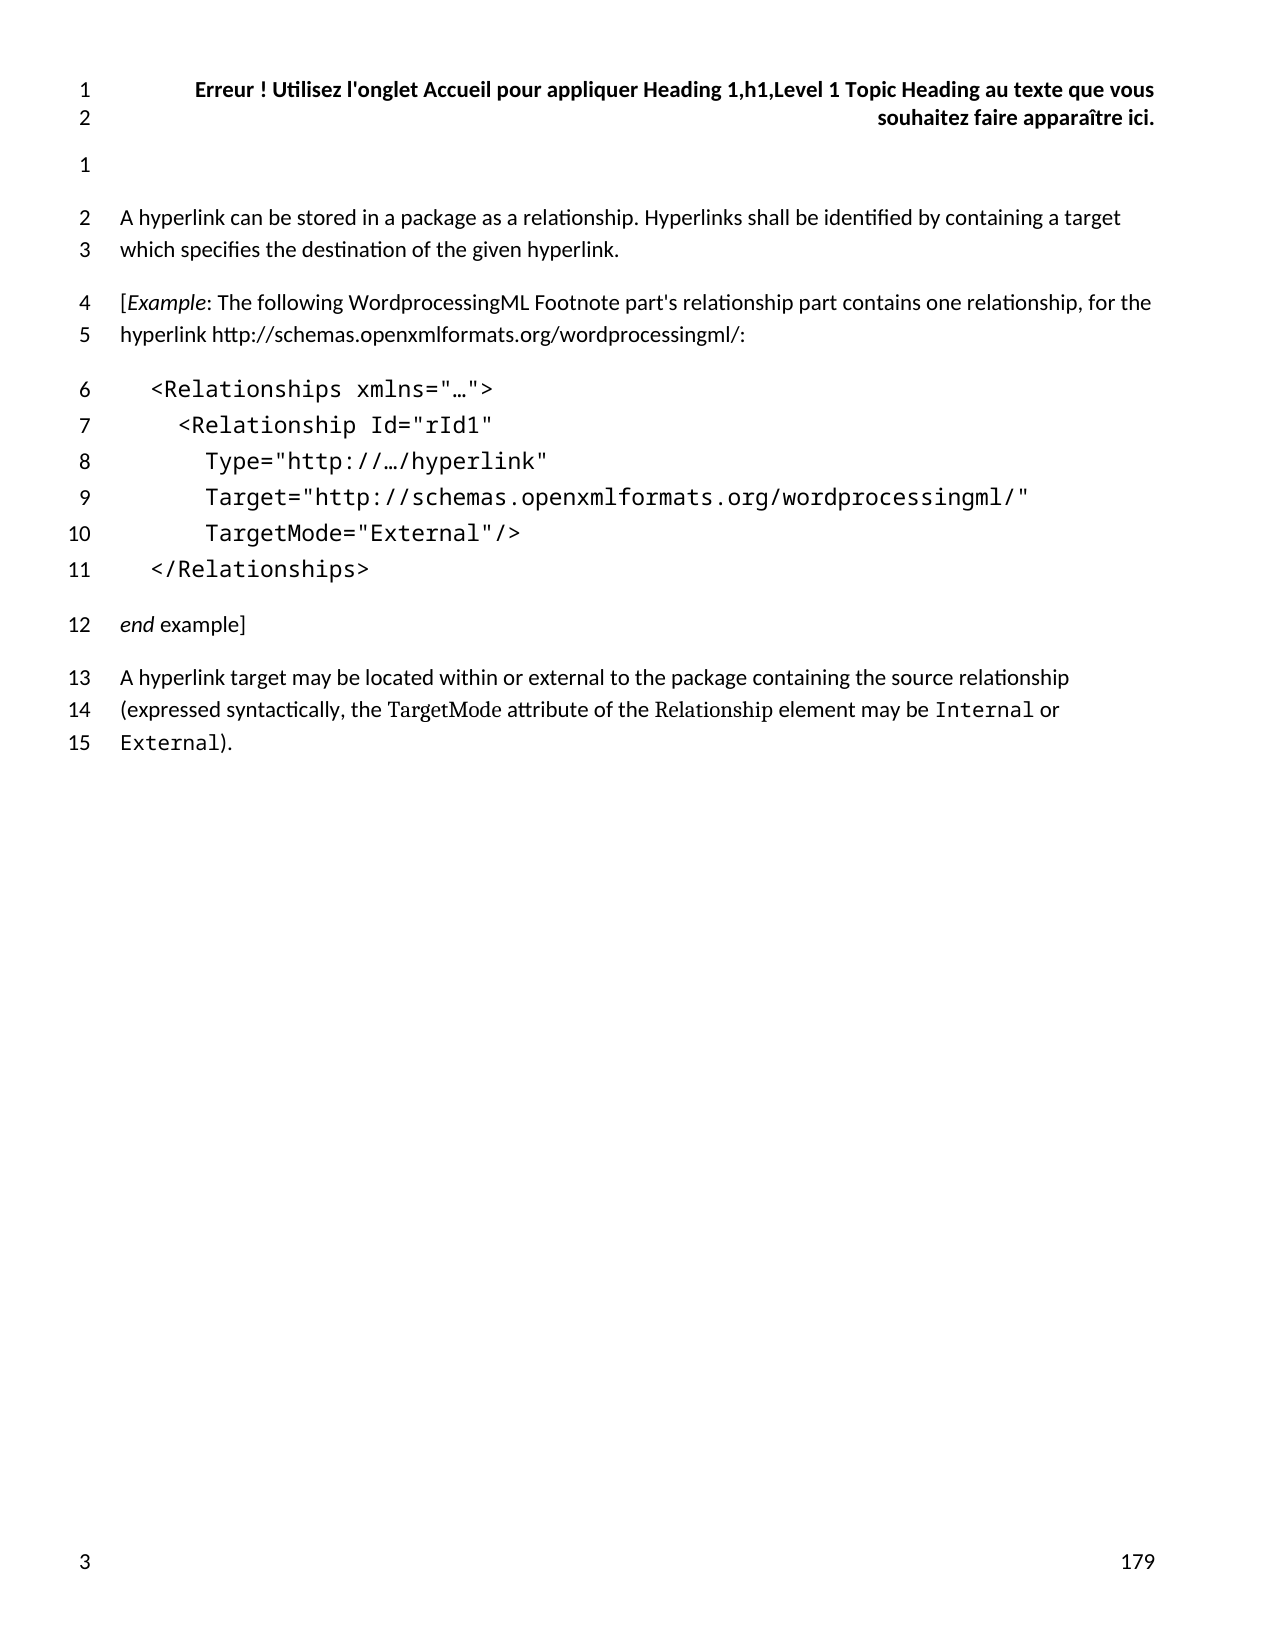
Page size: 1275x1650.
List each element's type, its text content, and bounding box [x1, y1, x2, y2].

text A hyperlink target may be located within or external to the package containing the source relationship (expressed syntactically, the TargetMode attribute of the Relationship element may be Internal or External). [120, 663, 1155, 756]
text [Example: The following WordprocessingML Footnote part's relationship part contains one relationship, for the hyperlink http://schemas.openxmlformats.org/wordprocessingml/: [120, 288, 1155, 348]
text A hyperlink can be stored in a package as a relationship. Hyperlinks shall be identified by containing a target which specifies the destination of the given hyperlink. [120, 203, 1155, 263]
text <Relationships xmlns="…"> <Relationship Id="rId1" Type="http://…/hyperlink" Target="http://schemas.openxmlformats.org/wordprocessingml/" TargetMode="External"/> </Relationships> [150, 373, 1155, 584]
text end example] [120, 610, 1155, 638]
